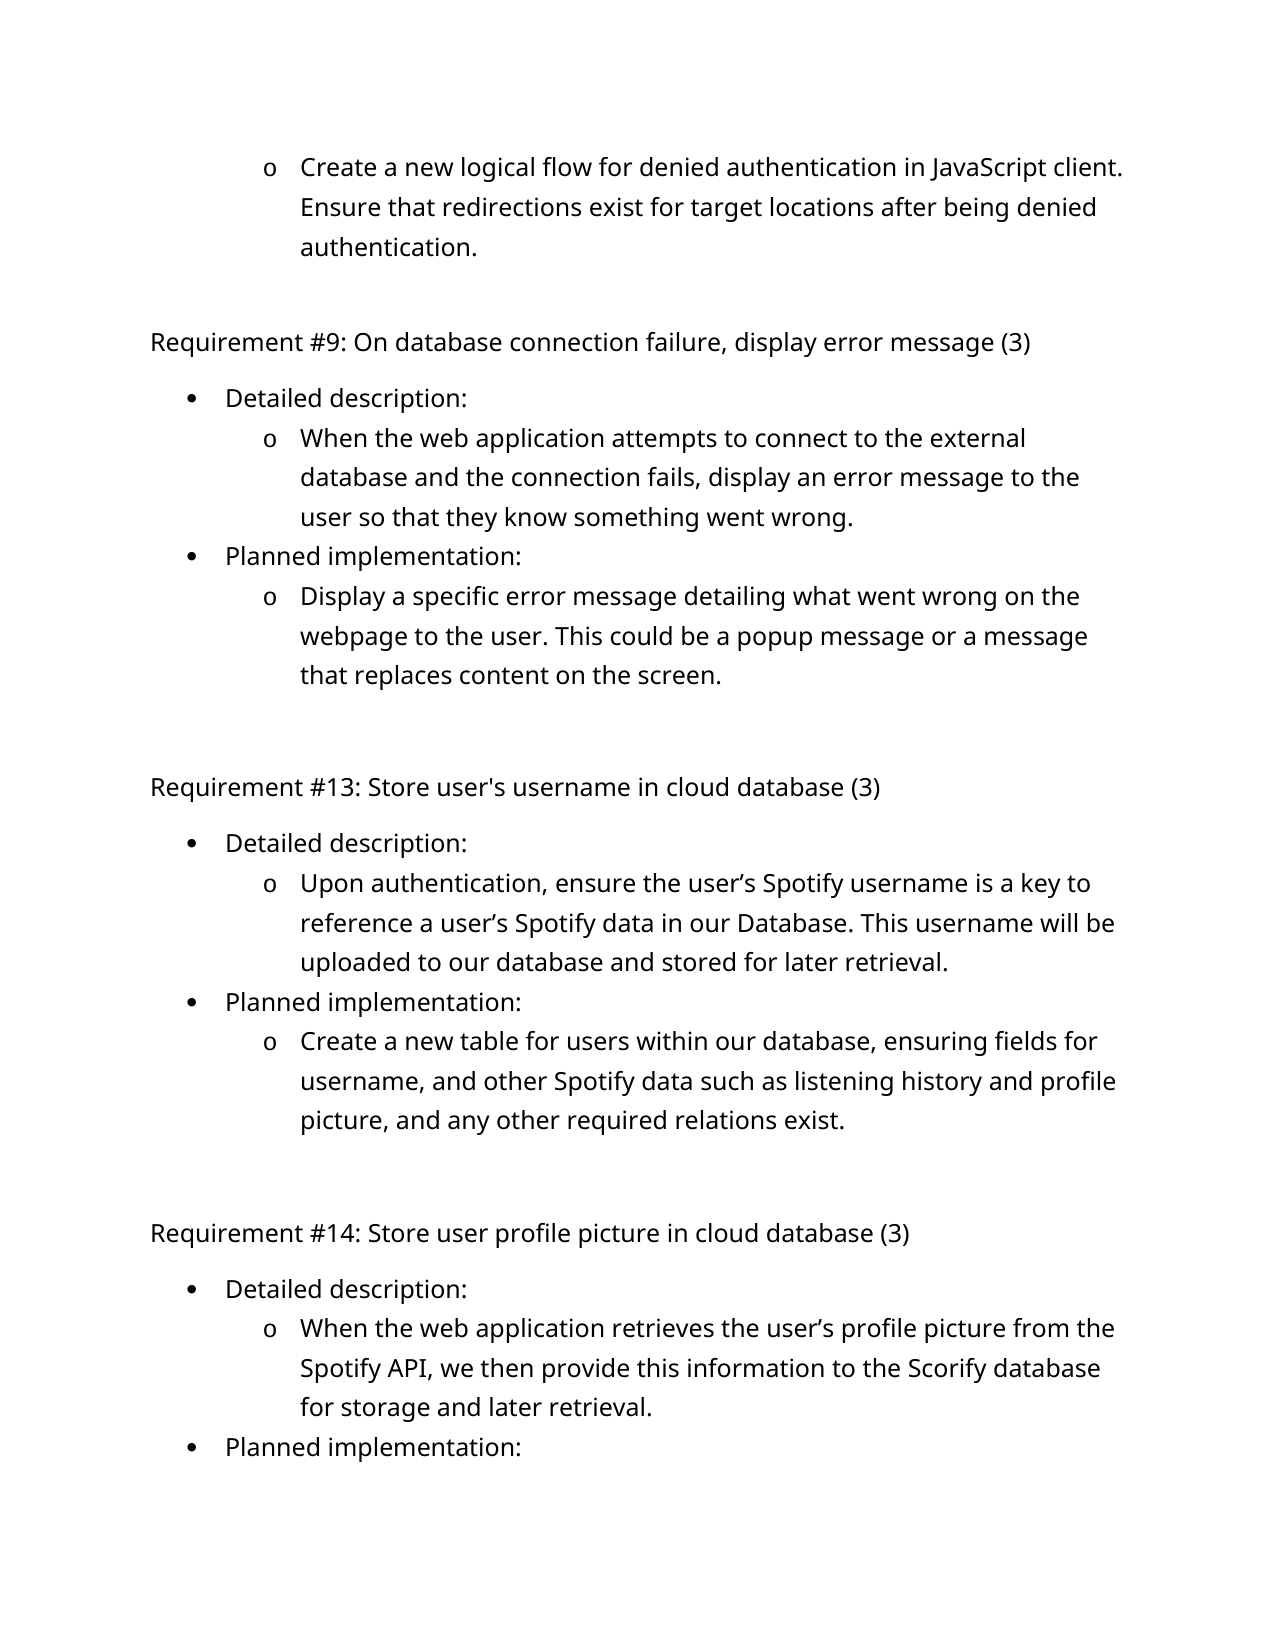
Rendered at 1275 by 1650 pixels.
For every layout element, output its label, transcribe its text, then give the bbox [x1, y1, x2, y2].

list Display a specific error message detailing what went wrong on the webpage to the user. This could be a popup message or a message that replaces content on the screen. [262, 578, 1125, 692]
list Planned implementation: [187, 984, 1125, 1018]
list Upon authentication, ensure the user’s Spotify username is a key to reference a user’s Spotify data in our Database. This username will be uploaded to our database and stored for later retrieval. [262, 866, 1125, 979]
text Requirement #9: On database connection failure, display error message (3) [150, 325, 1125, 359]
list Create a new logical flow for denied authentication in JavaScript client. Ensure that redirections exist for target locations after being denied authentication. [262, 150, 1125, 263]
list When the web application retrieves the user’s profile picture from the Spotify API, we then provide this information to the Scorify database for storage and later retrieval. [262, 1311, 1125, 1424]
list Planned implementation: [187, 539, 1125, 573]
list Detailed description: [187, 1271, 1125, 1305]
text Requirement #13: Store user's username in cloud database (3) [150, 770, 1125, 804]
list Planned implementation: [187, 1429, 1125, 1463]
list Detailed description: [187, 826, 1125, 860]
list Create a new table for users within our database, ensuring fields for username, and other Spotify data such as listening history and profile picture, and any other required relations exist. [262, 1024, 1125, 1137]
text Requirement #14: Store user profile picture in cloud database (3) [150, 1215, 1125, 1249]
list When the web application attempts to connect to the external database and the connection fails, display an error message to the user so that they know something went wrong. [262, 420, 1125, 534]
list Detailed description: [187, 381, 1125, 415]
